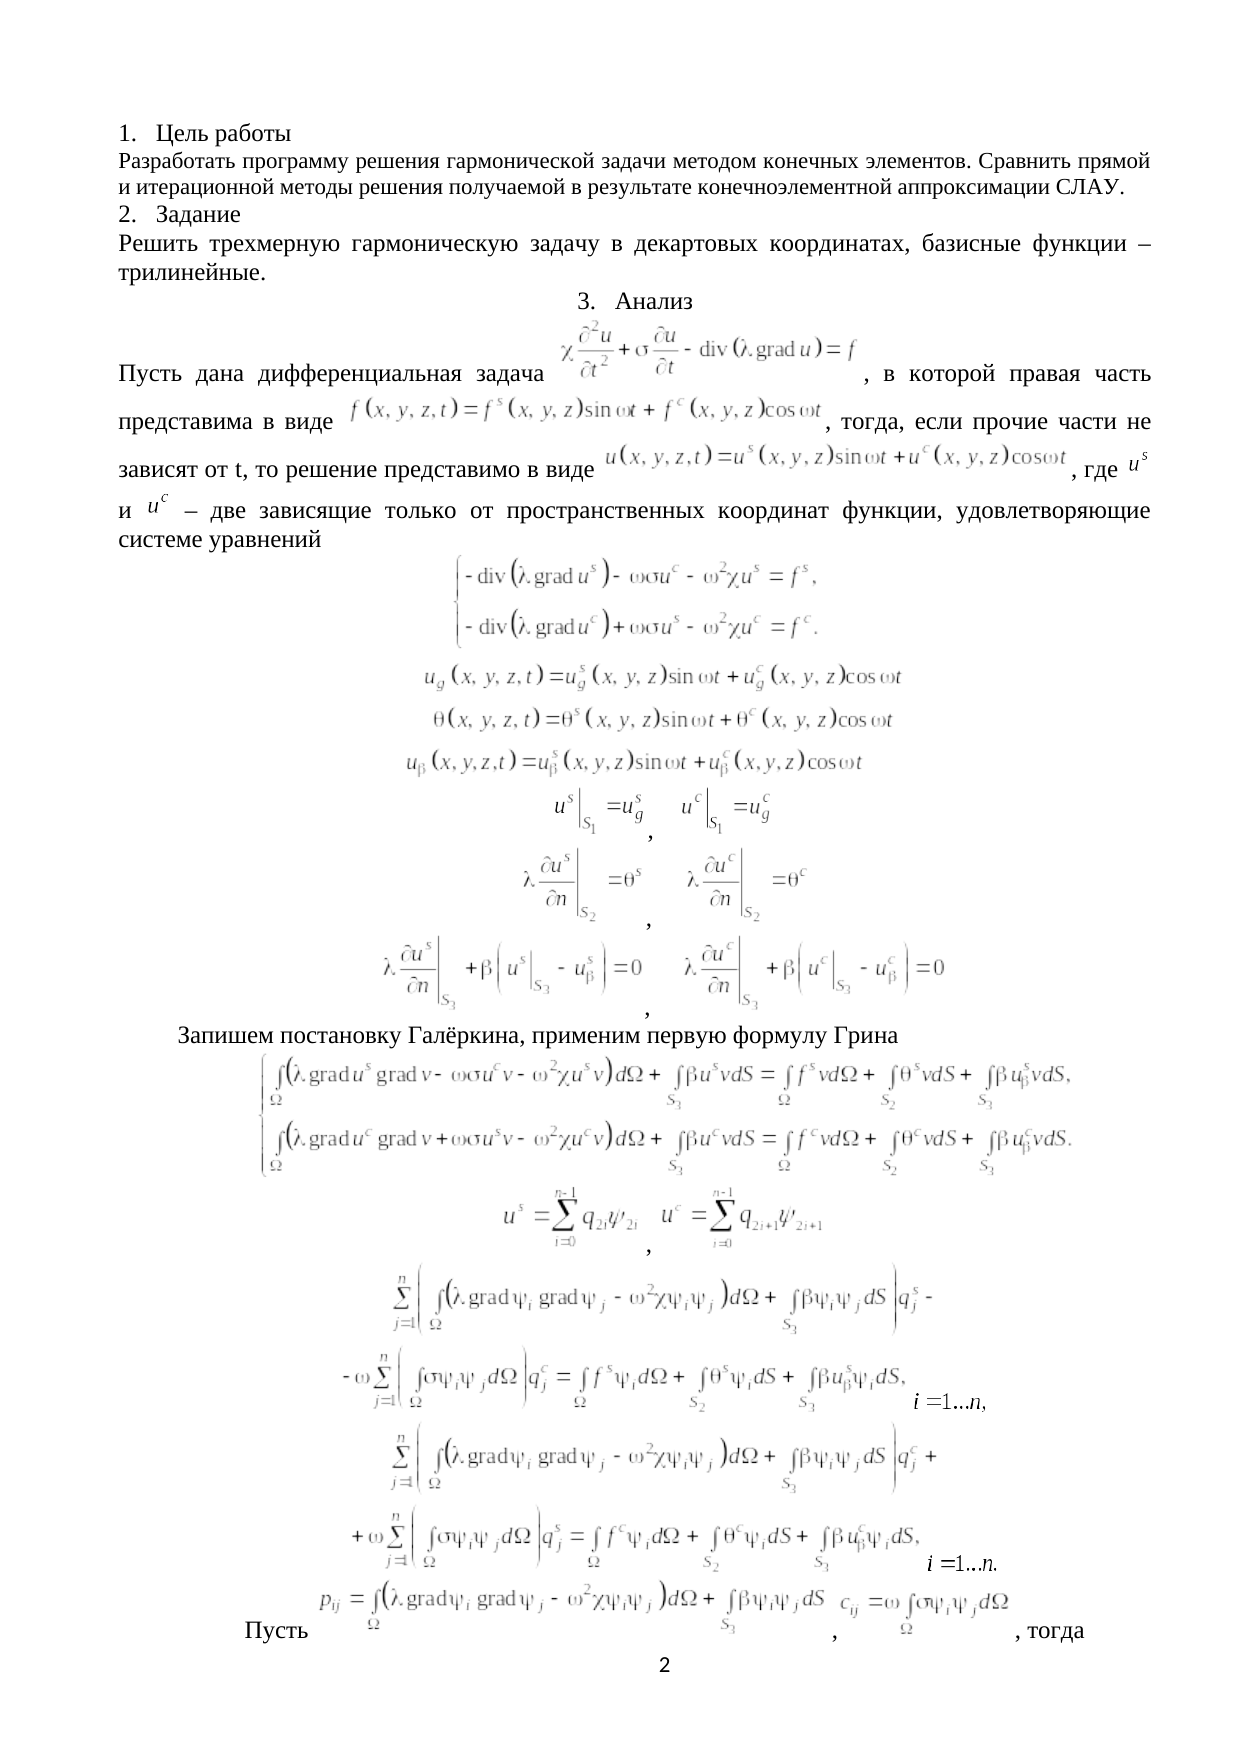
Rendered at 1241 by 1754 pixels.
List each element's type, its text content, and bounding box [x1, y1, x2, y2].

text Пусть ,, тогда [177, 1576, 1152, 1644]
list Анализ [118, 286, 1152, 314]
text Разработать программу решения гармонической задачи методом конечных элементов. Сравнить прямой и итерационной методы решения получаемой в результате конечноэлементной аппроксимации СЛАУ. [118, 147, 1152, 199]
text , [177, 1182, 1152, 1258]
text , [177, 932, 1152, 1020]
text Пусть дана дифференциальная задача , в которой правая часть представима в виде , тогда, если прочие части не зависят от t, то решение представимо в виде , где и – две зависящие только от пространственных координат функции, удовлетворяющие системе уравнений [118, 314, 1152, 552]
text , [177, 844, 1152, 932]
text , [177, 784, 1152, 844]
list Цель работы [118, 118, 1152, 147]
text Решить трехмерную гармоническую задачу в декартовых координатах, базисные функции – трилинейные. [118, 228, 1152, 286]
list Задание [118, 199, 1152, 228]
text Запишем постановку Галёркина, применим первую формулу Грина [177, 1020, 1152, 1049]
